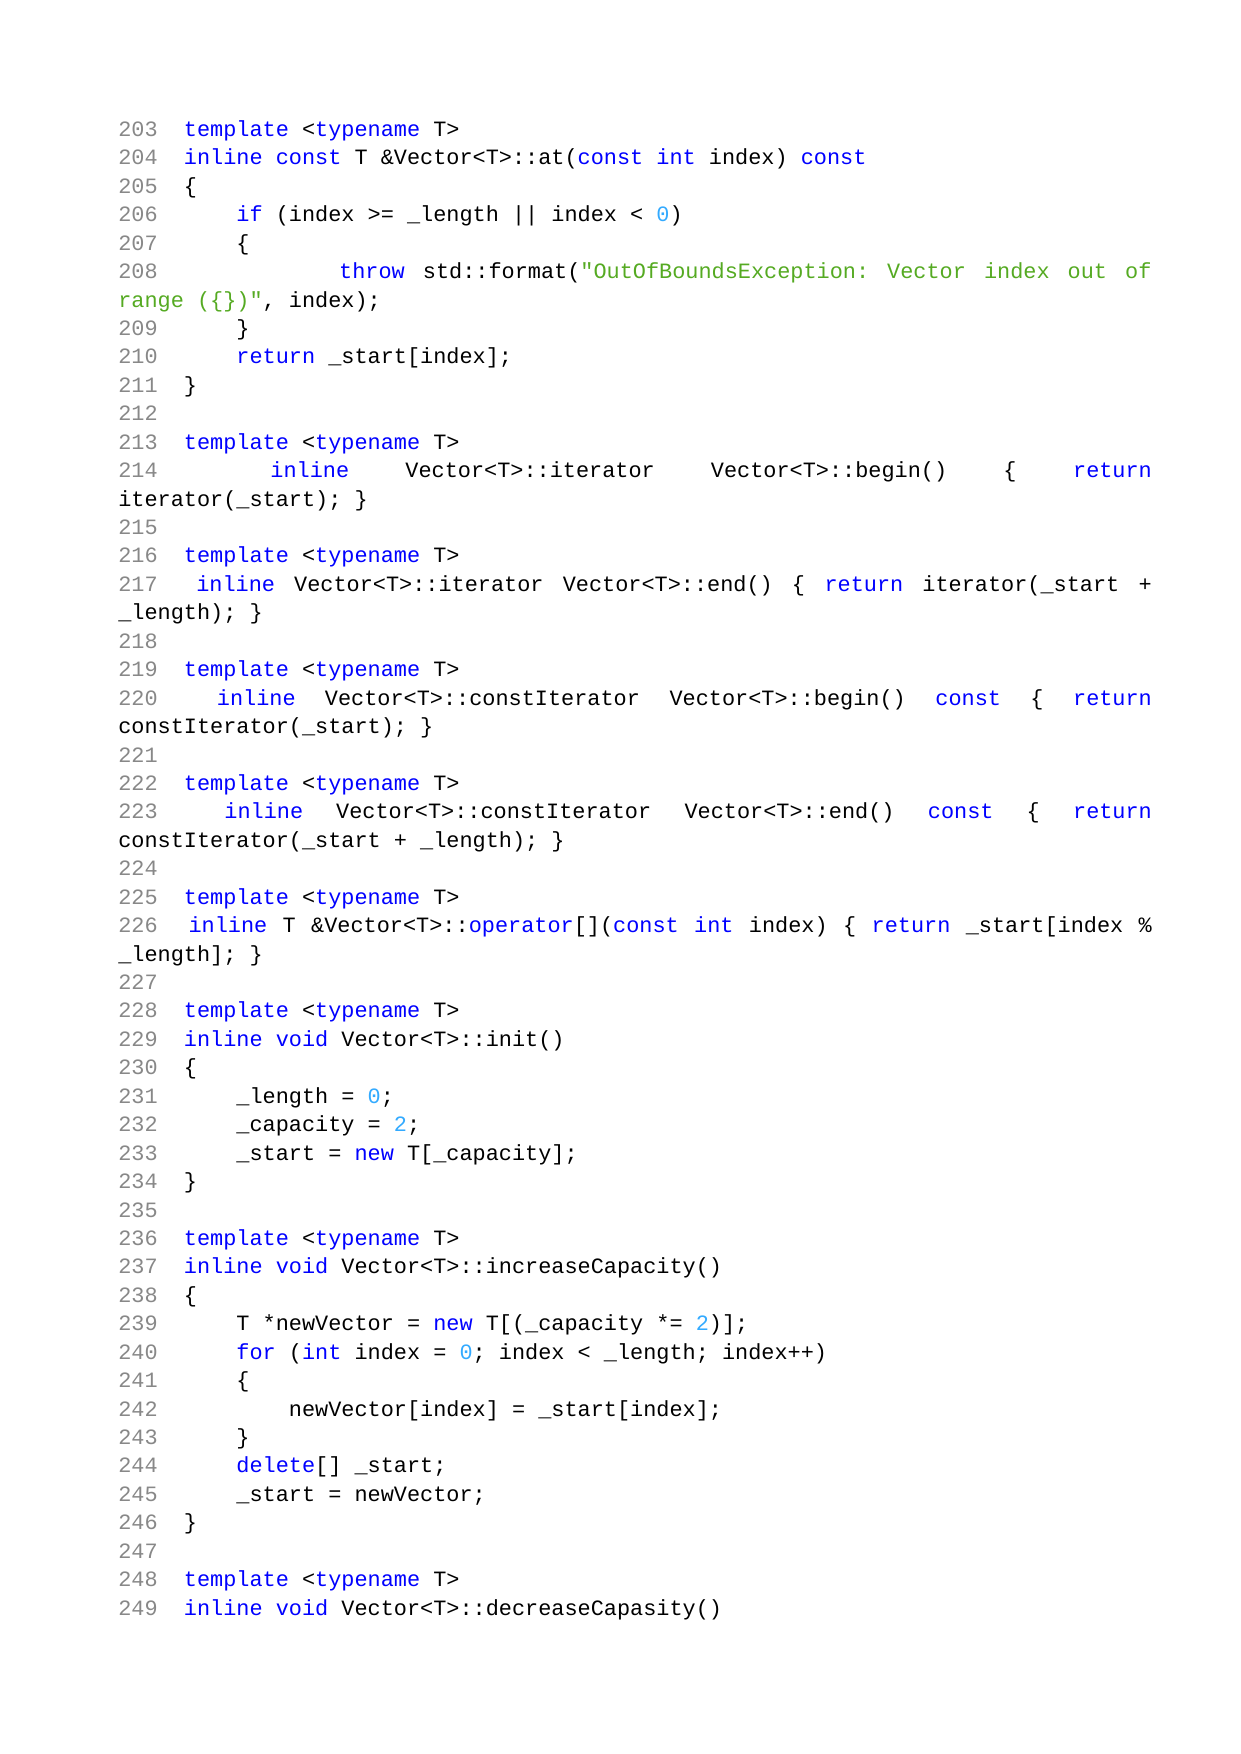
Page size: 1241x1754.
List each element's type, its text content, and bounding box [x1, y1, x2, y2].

text 209 } [118, 317, 1152, 342]
text 230 { [118, 1057, 1152, 1081]
text 235 [118, 1199, 1152, 1223]
text 249 inline void Vector<T>::decreaseCapasity() [118, 1597, 1152, 1622]
text 236 template <typename T> [118, 1227, 1152, 1252]
text 245 _start = newVector; [118, 1483, 1152, 1508]
text 248 template <typename T> [118, 1568, 1152, 1593]
text 247 [118, 1540, 1152, 1565]
text 233 _start = new T[_capacity]; [118, 1142, 1152, 1167]
text 207 { [118, 232, 1152, 257]
text 219 template <typename T> [118, 658, 1152, 683]
text 221 [118, 744, 1152, 768]
text 217 inline Vector<T>::iterator Vector<T>::end() { return iterator(_start + _length); } [118, 573, 1152, 626]
text 244 delete[] _start; [118, 1455, 1152, 1479]
text 227 [118, 971, 1152, 996]
text 228 template <typename T> [118, 1000, 1152, 1024]
text 229 inline void Vector<T>::init() [118, 1028, 1152, 1053]
text 212 [118, 402, 1152, 427]
text 203 template <typename T> [118, 118, 1152, 143]
text 216 template <typename T> [118, 545, 1152, 569]
text 218 [118, 630, 1152, 655]
text 234 } [118, 1170, 1152, 1195]
text 239 T *newVector = new T[(_capacity *= 2)]; [118, 1312, 1152, 1337]
text 240 for (int index = 0; index < _length; index++) [118, 1341, 1152, 1366]
text 246 } [118, 1512, 1152, 1536]
text 222 template <typename T> [118, 772, 1152, 797]
text 232 _capacity = 2; [118, 1113, 1152, 1138]
text 238 { [118, 1284, 1152, 1309]
text 220 inline Vector<T>::constIterator Vector<T>::begin() const { return constIterator(_start); } [118, 687, 1152, 740]
text 237 inline void Vector<T>::increaseCapacity() [118, 1256, 1152, 1280]
text 225 template <typename T> [118, 886, 1152, 911]
text 243 } [118, 1426, 1152, 1451]
text 210 return _start[index]; [118, 346, 1152, 370]
text 206 if (index >= _length || index < 0) [118, 203, 1152, 228]
text 205 { [118, 175, 1152, 200]
text 241 { [118, 1369, 1152, 1394]
text 211 } [118, 374, 1152, 399]
text 213 template <typename T> [118, 431, 1152, 456]
text 242 newVector[index] = _start[index]; [118, 1398, 1152, 1423]
text 226 inline T &Vector<T>::operator[](const int index) { return _start[index % _length]; } [118, 914, 1152, 968]
text 223 inline Vector<T>::constIterator Vector<T>::end() const { return constIterator(_start + _length); } [118, 801, 1152, 854]
text 214 inline Vector<T>::iterator Vector<T>::begin() { return iterator(_start); } [118, 459, 1152, 513]
text 224 [118, 857, 1152, 882]
text 231 _length = 0; [118, 1085, 1152, 1110]
text 215 [118, 516, 1152, 541]
text 204 inline const T &Vector<T>::at(const int index) const [118, 147, 1152, 171]
text 208 throw std::format("OutOfBoundsException: Vector index out of range ({})", index); [118, 260, 1152, 313]
